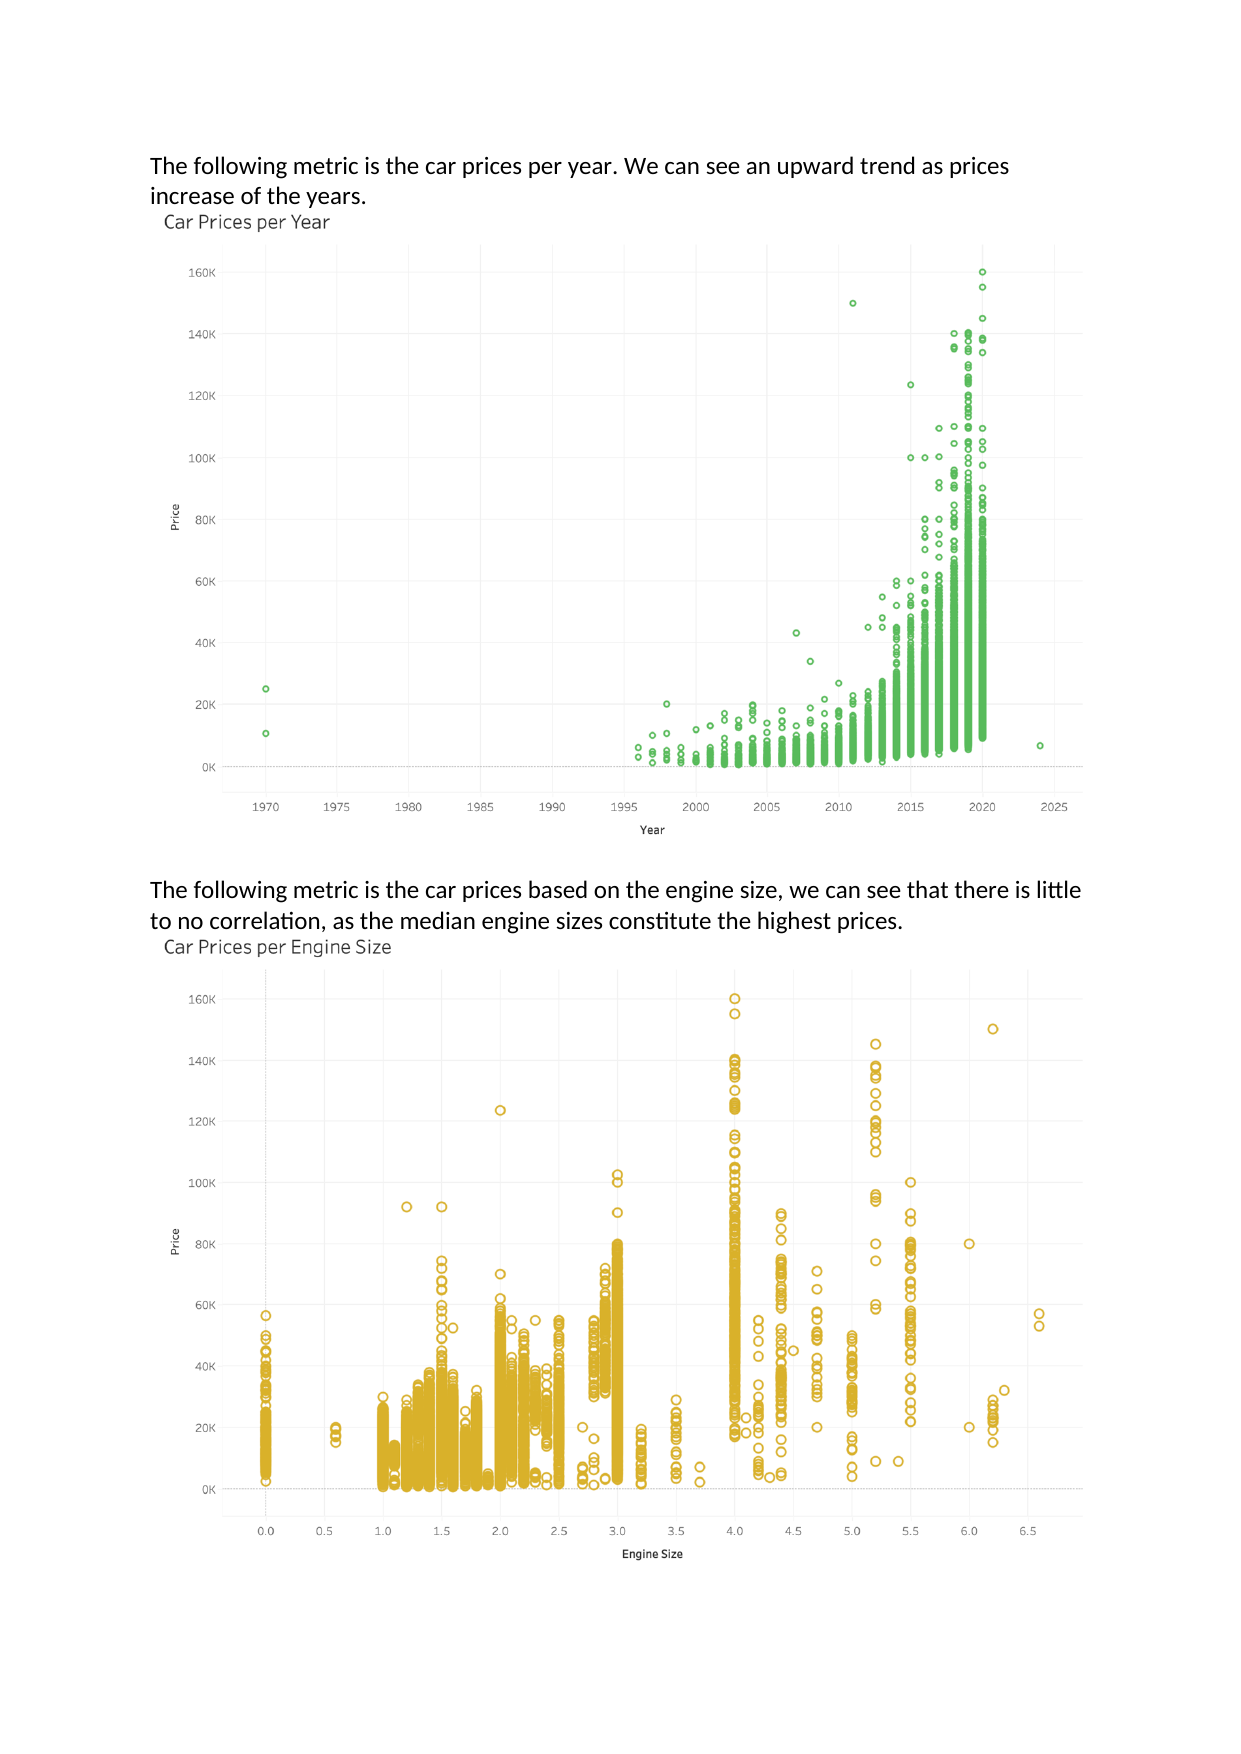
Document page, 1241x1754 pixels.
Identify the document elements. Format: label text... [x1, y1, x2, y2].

text The following metric is the car prices per year. We can see an upward trend as prices increase of the years. [150, 150, 1090, 211]
text The following metric is the car prices based on the engine size, we can see that there is little to no correlation, as the median engine sizes constitute the highest prices. [150, 875, 1090, 935]
picture [150, 211, 1091, 845]
picture [150, 935, 1091, 1569]
